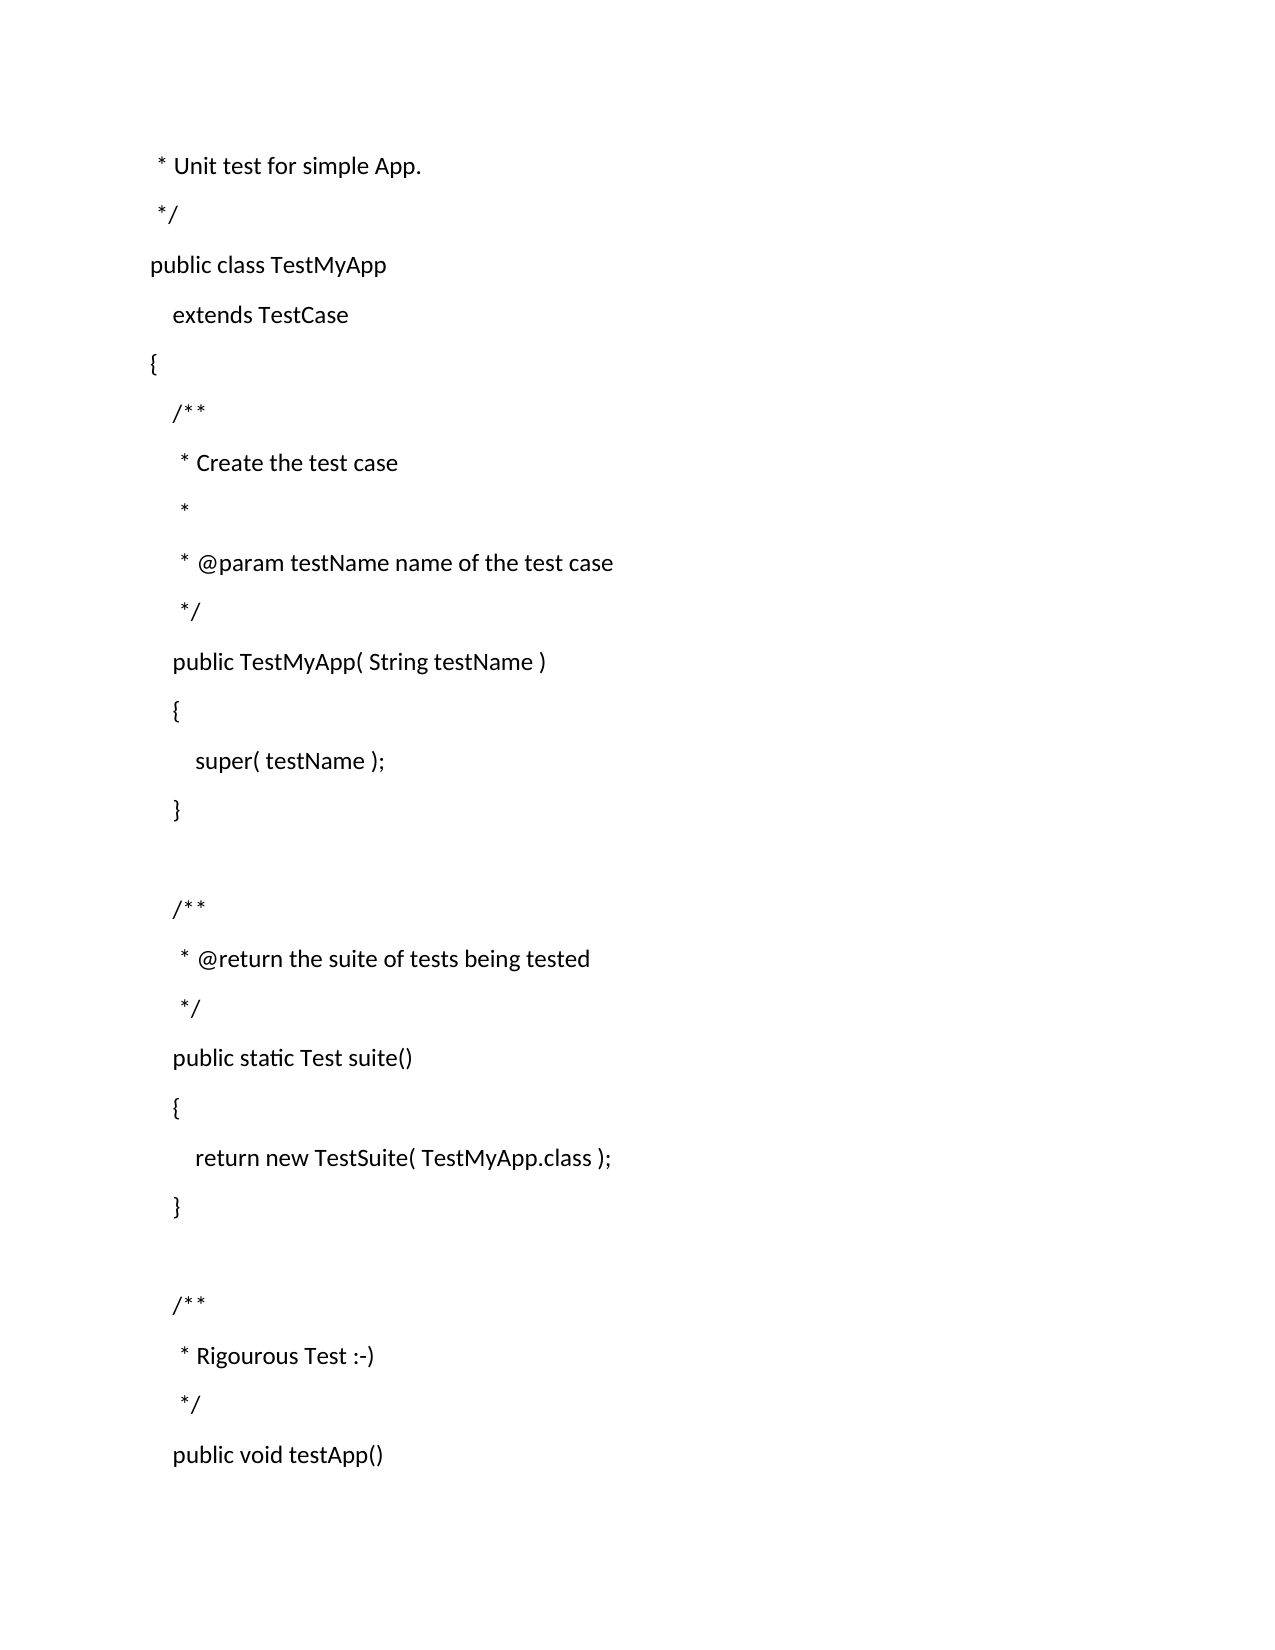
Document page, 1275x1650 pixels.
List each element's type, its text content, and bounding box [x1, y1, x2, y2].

text * Rigourous Test :-) [150, 1340, 1125, 1371]
text /** [150, 894, 1125, 924]
text return new TestSuite( TestMyApp.class ); [150, 1142, 1125, 1172]
text extends TestCase [150, 299, 1125, 329]
text */ [150, 993, 1125, 1023]
text * Unit test for simple App. [150, 150, 1125, 181]
text } [150, 1191, 1125, 1222]
text { [150, 348, 1125, 379]
text public TestMyApp( String testName ) [150, 646, 1125, 676]
text */ [150, 1389, 1125, 1420]
text public class TestMyApp [150, 249, 1125, 280]
text */ [150, 199, 1125, 230]
text * Create the test case [150, 447, 1125, 478]
text * @return the suite of tests being tested [150, 943, 1125, 974]
text */ [150, 596, 1125, 627]
text public static Test suite() [150, 1042, 1125, 1073]
text /** [150, 398, 1125, 428]
text * [150, 497, 1125, 528]
text { [150, 695, 1125, 726]
text public void testApp() [150, 1439, 1125, 1470]
text } [150, 794, 1125, 825]
text /** [150, 1290, 1125, 1321]
text * @param testName name of the test case [150, 547, 1125, 577]
text super( testName ); [150, 745, 1125, 776]
text { [150, 1092, 1125, 1123]
